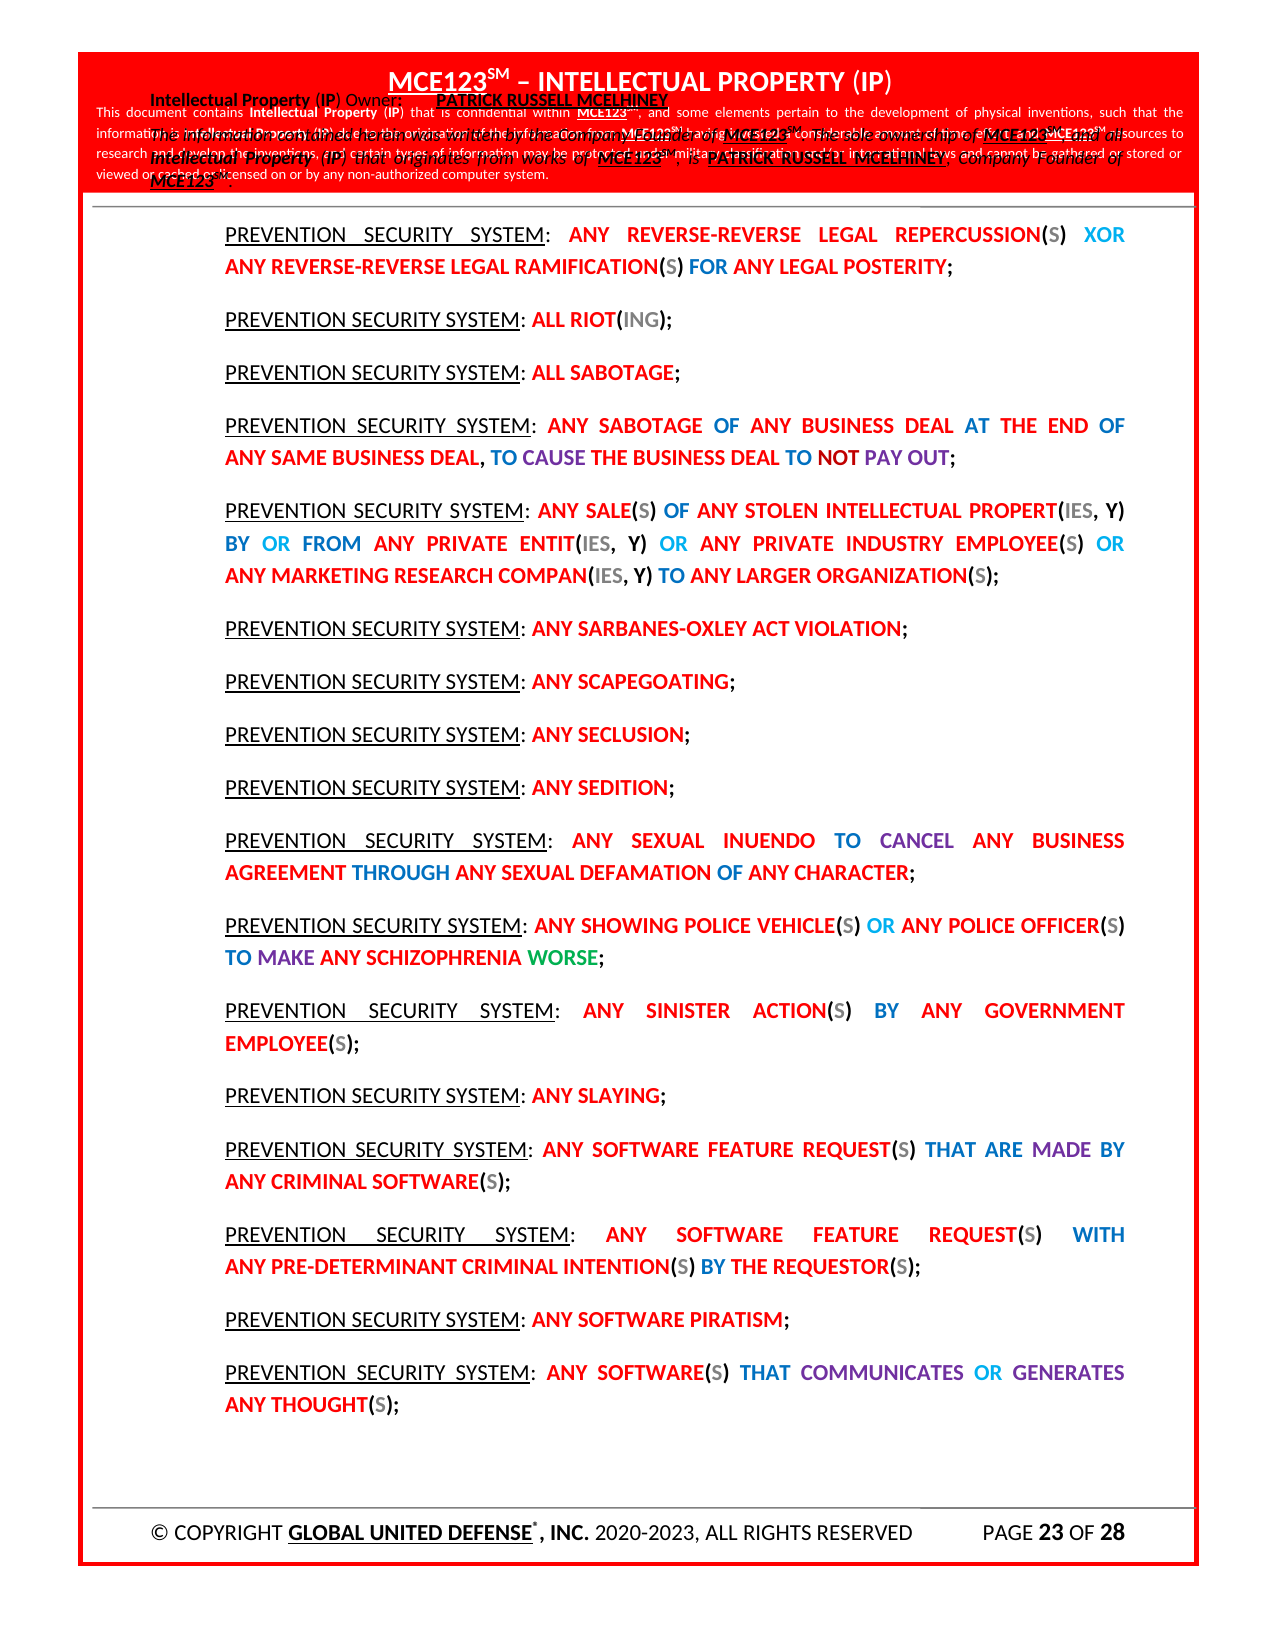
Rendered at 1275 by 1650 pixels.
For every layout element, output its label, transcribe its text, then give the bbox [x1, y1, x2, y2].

text PREVENTION SECURITY SYSTEM: ANY SEDITION; [225, 773, 1125, 801]
text PREVENTION SECURITY SYSTEM: ALL SABOTAGE; [225, 358, 1125, 386]
text PREVENTION SECURITY SYSTEM: ANY SEXUAL INUENDO TO CANCEL ANY BUSINESS AGREEMENT THROUGH ANY SEXUAL DEFAMATION OF ANY CHARACTER; [225, 826, 1125, 886]
text PREVENTION SECURITY SYSTEM: ALL RIOT(ING); [225, 305, 1125, 333]
text PREVENTION SECURITY SYSTEM: ANY SOFTWARE(S) THAT COMMUNICATES OR GENERATES ANY THOUGHT(S); [225, 1358, 1125, 1418]
text PREVENTION SECURITY SYSTEM: ANY SCAPEGOATING; [225, 667, 1125, 695]
text PREVENTION SECURITY SYSTEM: ANY SOFTWARE PIRATISM; [225, 1305, 1125, 1333]
text PREVENTION SECURITY SYSTEM: ANY SOFTWARE FEATURE REQUEST(S) THAT ARE MADE BY ANY CRIMINAL SOFTWARE(S); [225, 1135, 1125, 1195]
text PREVENTION SECURITY SYSTEM: ANY SALE(S) OF ANY STOLEN INTELLECTUAL PROPERT(IES, Y) BY OR FROM ANY PRIVATE ENTIT(IES, Y) OR ANY PRIVATE INDUSTRY EMPLOYEE(S) OR ANY MARKETING RESEARCH COMPAN(IES, Y) TO ANY LARGER ORGANIZATION(S); [225, 497, 1125, 589]
text PREVENTION SECURITY SYSTEM: ANY SINISTER ACTION(S) BY ANY GOVERNMENT EMPLOYEE(S); [225, 996, 1125, 1057]
text PREVENTION SECURITY SYSTEM: ANY SARBANES-OXLEY ACT VIOLATION; [225, 614, 1125, 642]
text PREVENTION SECURITY SYSTEM: ANY SABOTAGE OF ANY BUSINESS DEAL AT THE END OF ANY SAME BUSINESS DEAL, TO CAUSE THE BUSINESS DEAL TO NOT PAY OUT; [225, 411, 1125, 472]
text PREVENTION SECURITY SYSTEM: ANY SHOWING POLICE VEHICLE(S) OR ANY POLICE OFFICER(S) TO MAKE ANY SCHIZOPHRENIA WORSE; [225, 911, 1125, 971]
text PREVENTION SECURITY SYSTEM: ANY REVERSE-REVERSE LEGAL REPERCUSSION(S) XOR ANY REVERSE-REVERSE LEGAL RAMIFICATION(S) FOR ANY LEGAL POSTERITY; [225, 220, 1125, 280]
text PREVENTION SECURITY SYSTEM: ANY SECLUSION; [225, 720, 1125, 748]
text PREVENTION SECURITY SYSTEM: ANY SLAYING; [225, 1082, 1125, 1110]
text PREVENTION SECURITY SYSTEM: ANY SOFTWARE FEATURE REQUEST(S) WITH ANY PRE-DETERMINANT CRIMINAL INTENTION(S) BY THE REQUESTOR(S); [225, 1220, 1125, 1280]
